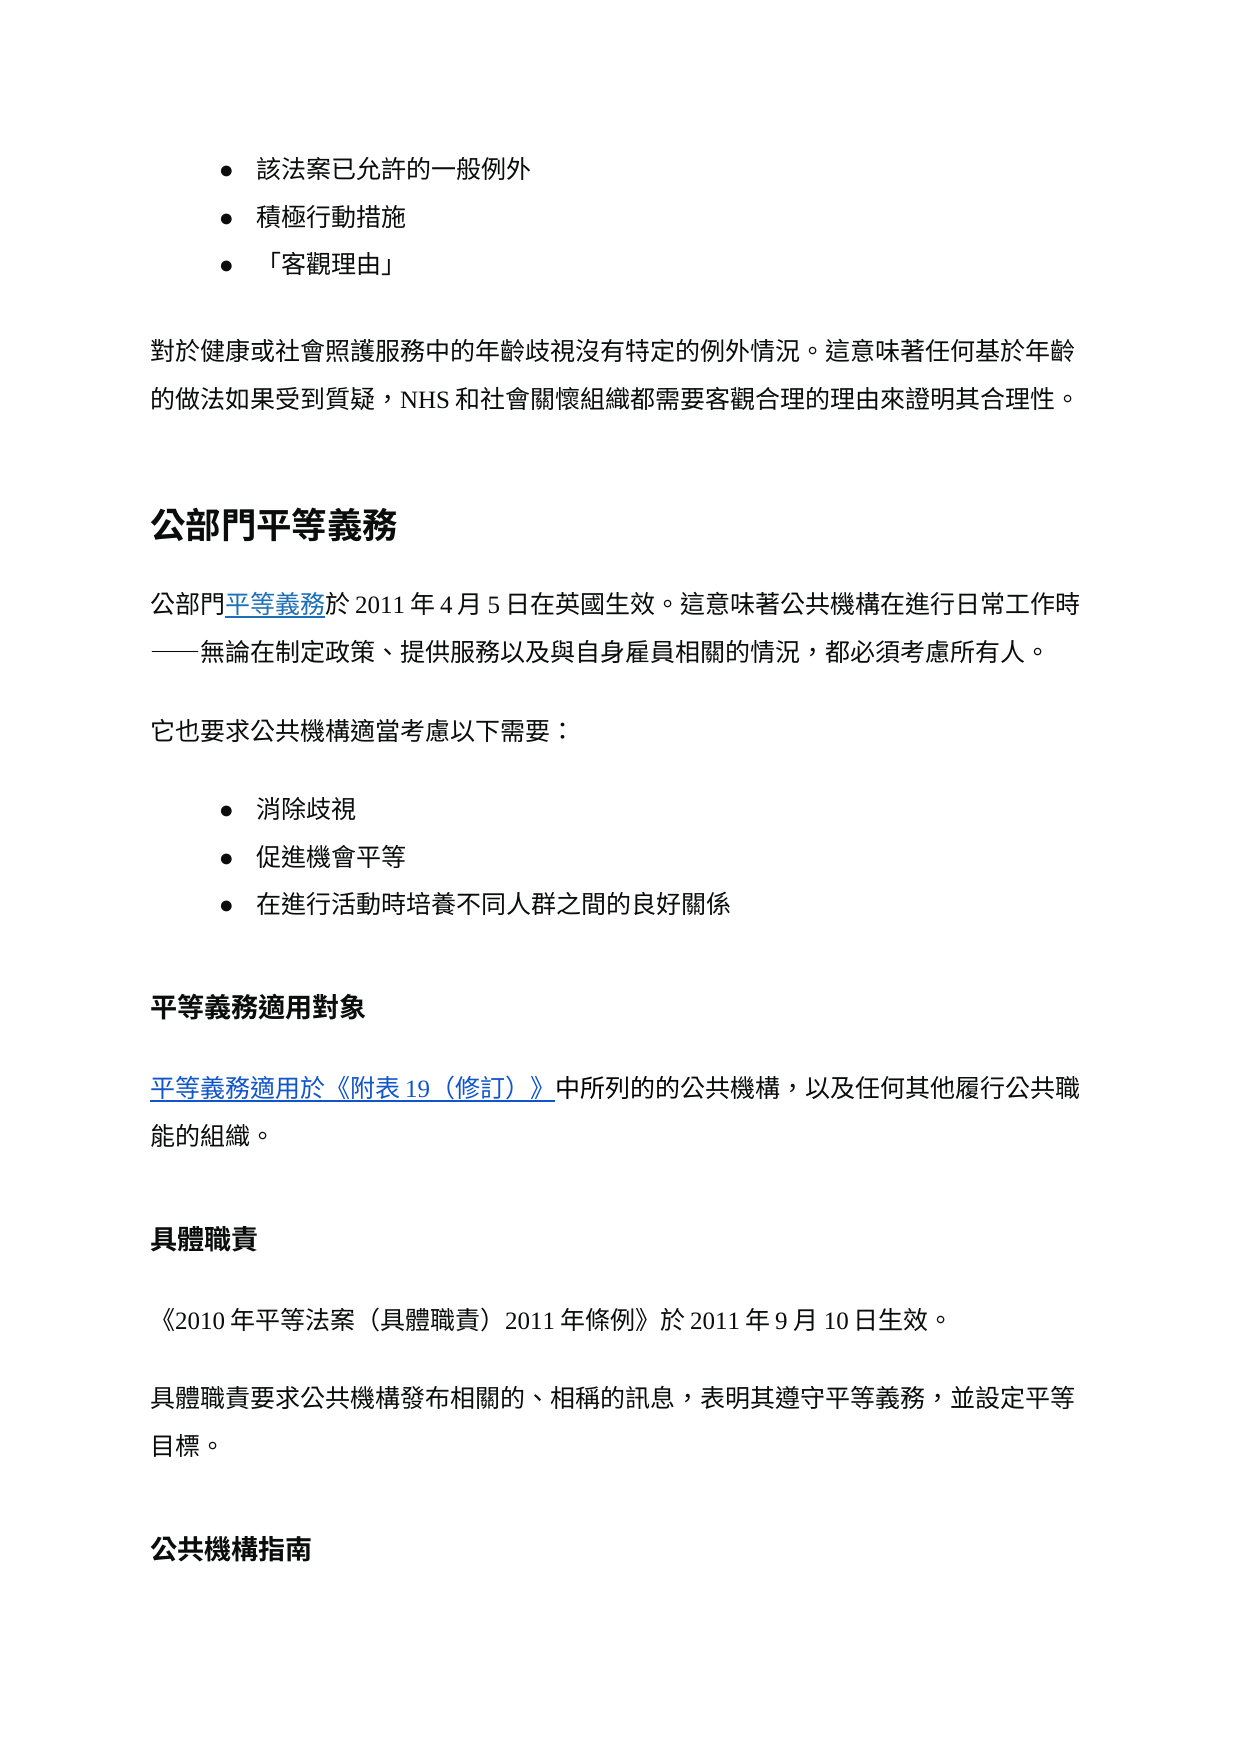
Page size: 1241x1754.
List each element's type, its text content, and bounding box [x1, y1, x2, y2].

text 平等義務 [150, 585, 1090, 669]
text 平等義務適用於《附表19（修訂）》 [150, 1069, 1090, 1152]
